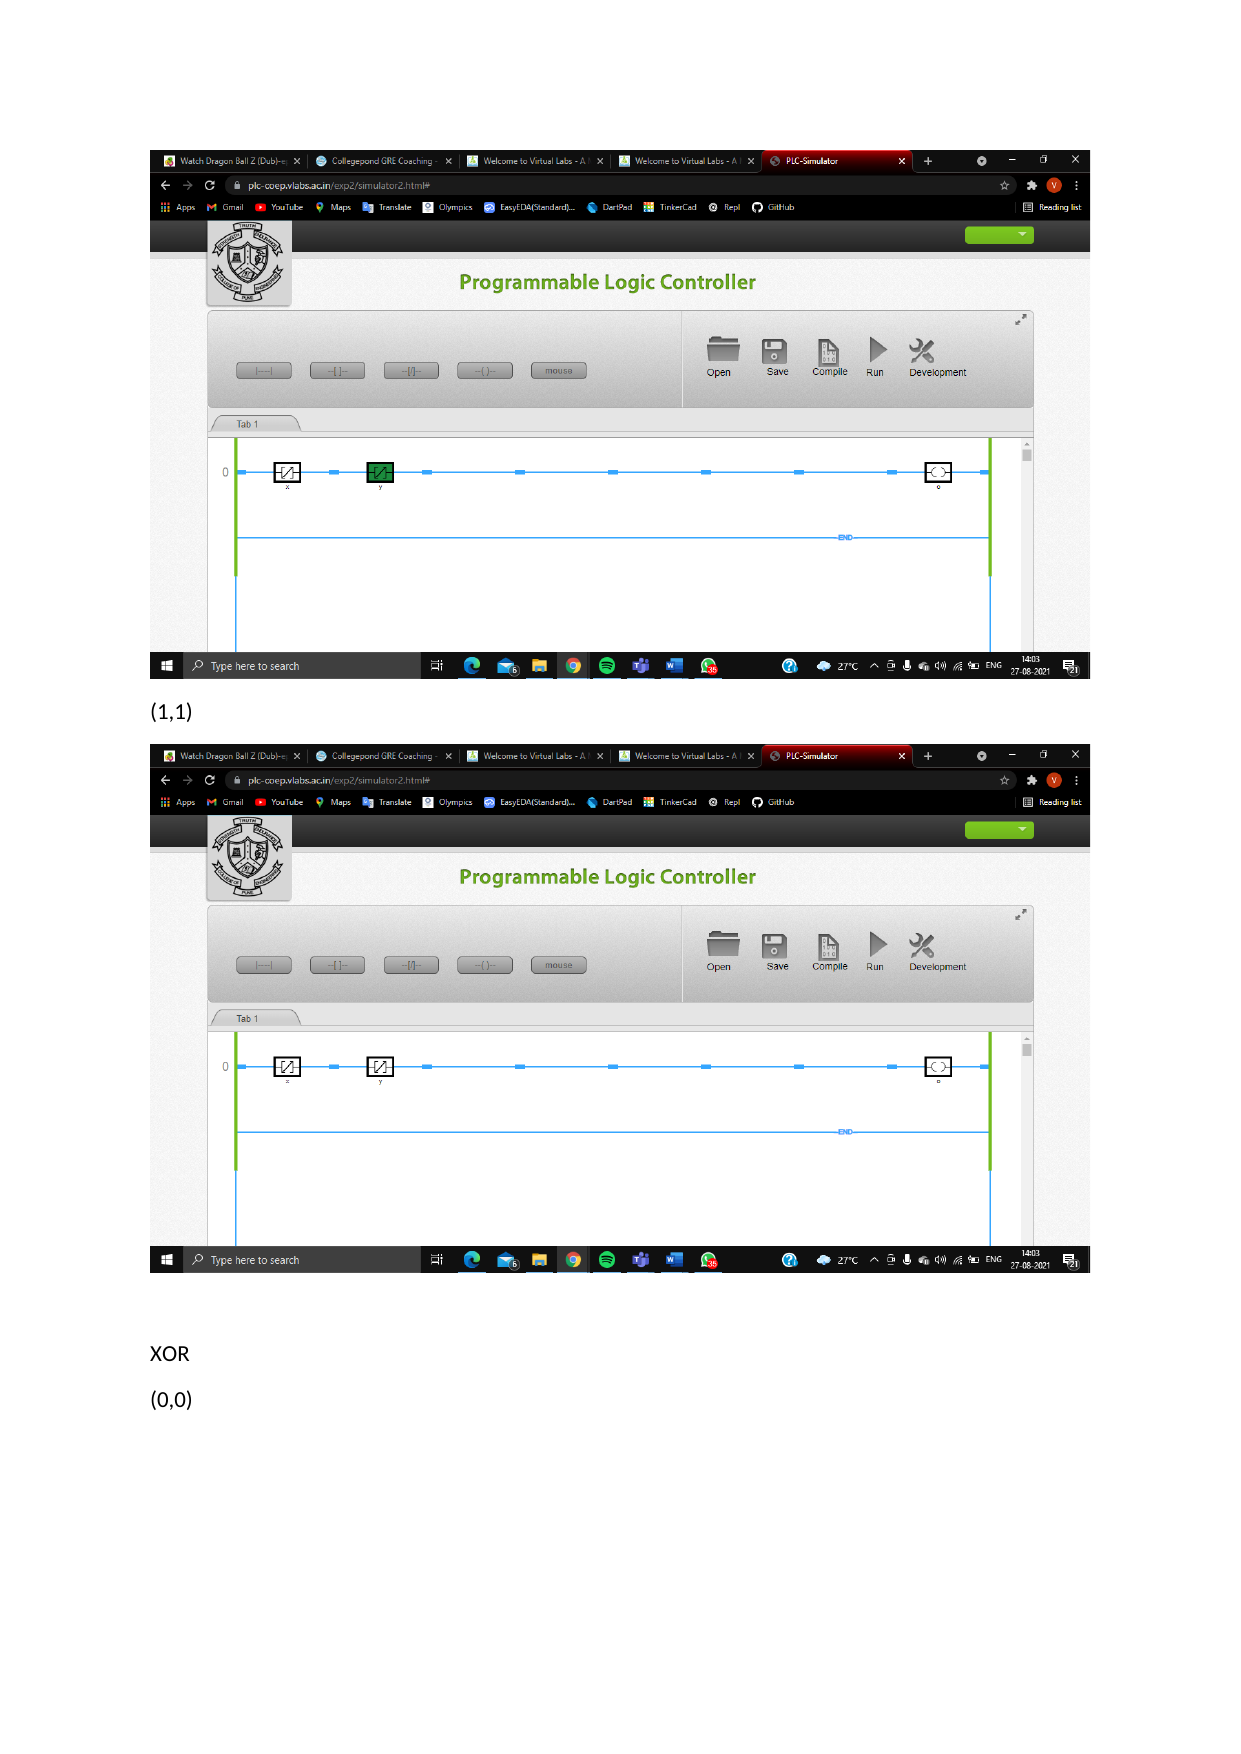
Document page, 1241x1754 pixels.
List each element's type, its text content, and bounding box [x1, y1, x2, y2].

text XOR [150, 1339, 1090, 1367]
picture [150, 150, 1091, 679]
text (0,0) [150, 1386, 1090, 1414]
text (1,1) [150, 697, 1090, 726]
picture [150, 744, 1091, 1273]
